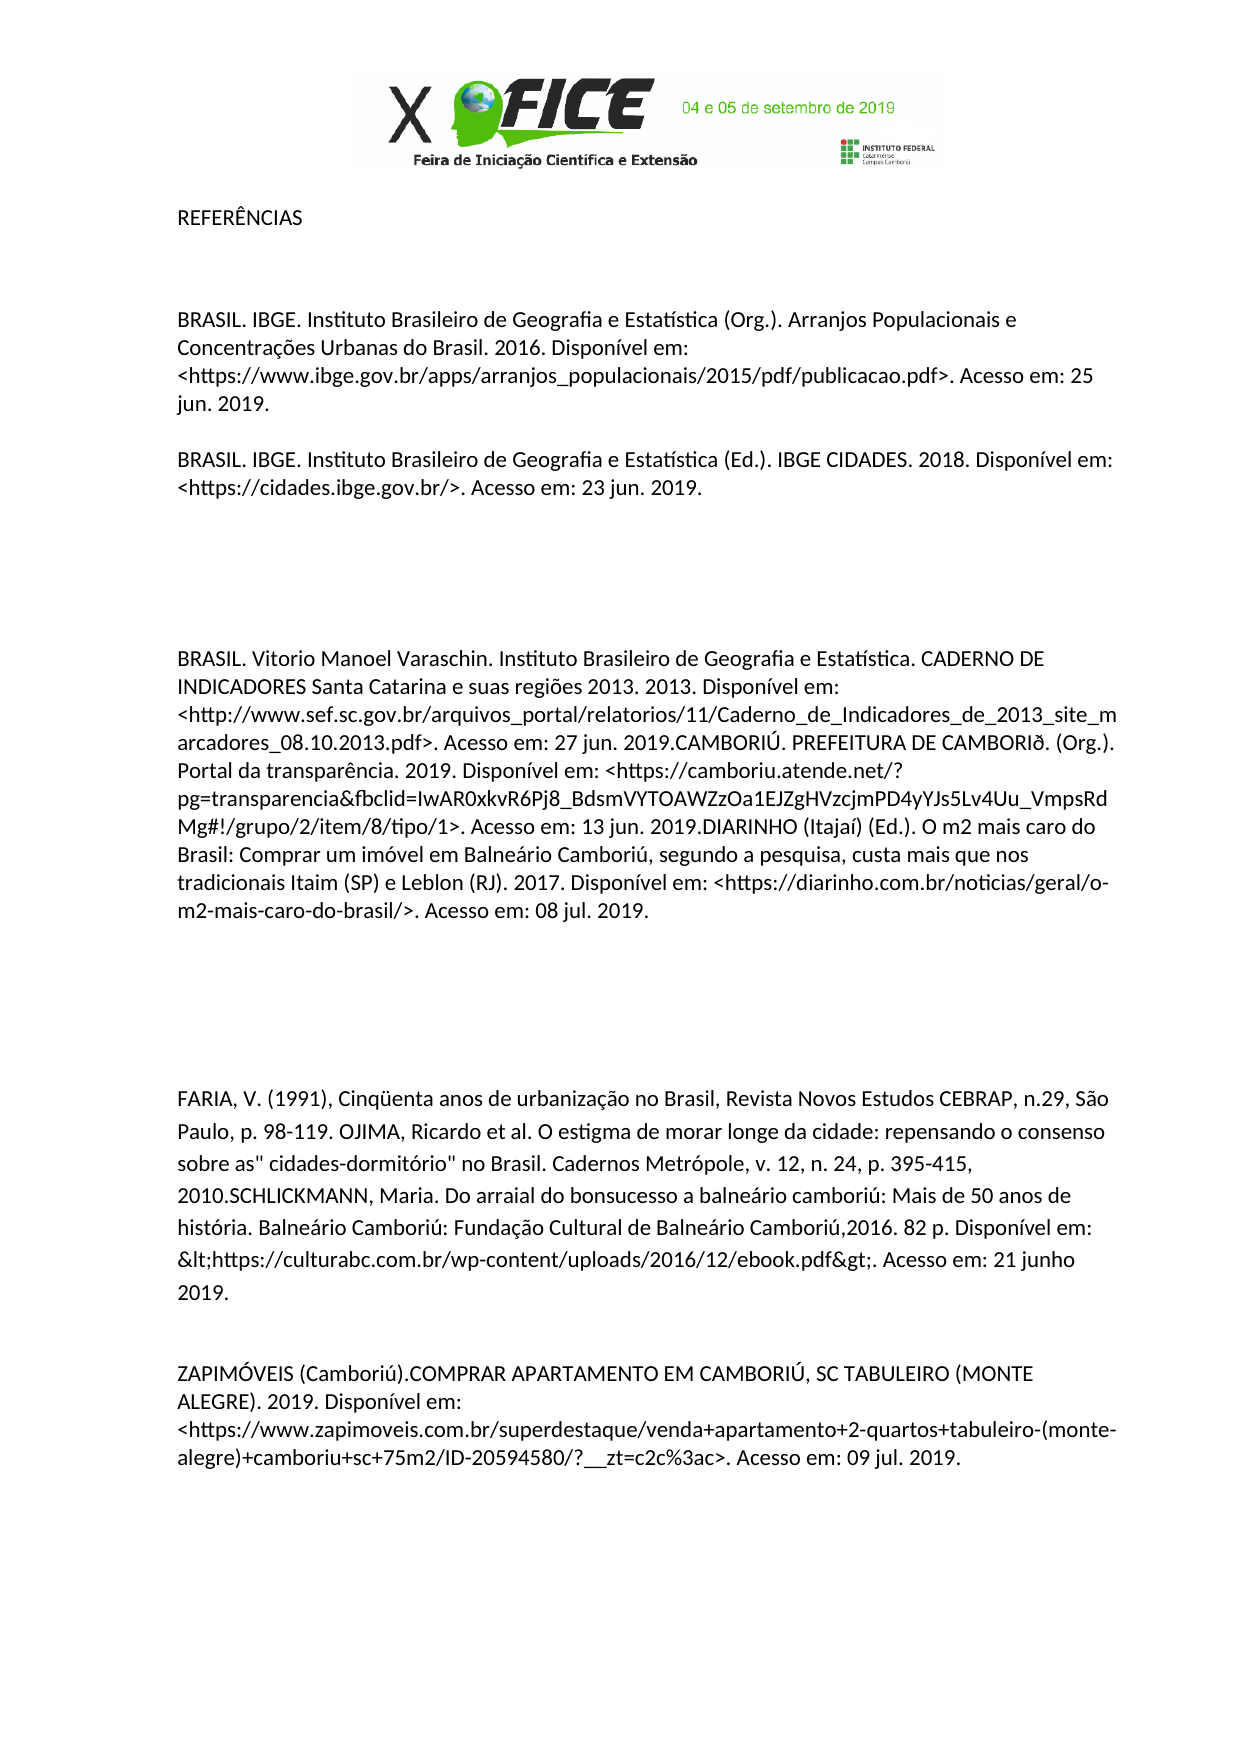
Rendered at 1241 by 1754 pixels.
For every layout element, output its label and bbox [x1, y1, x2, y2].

picture [352, 73, 947, 170]
